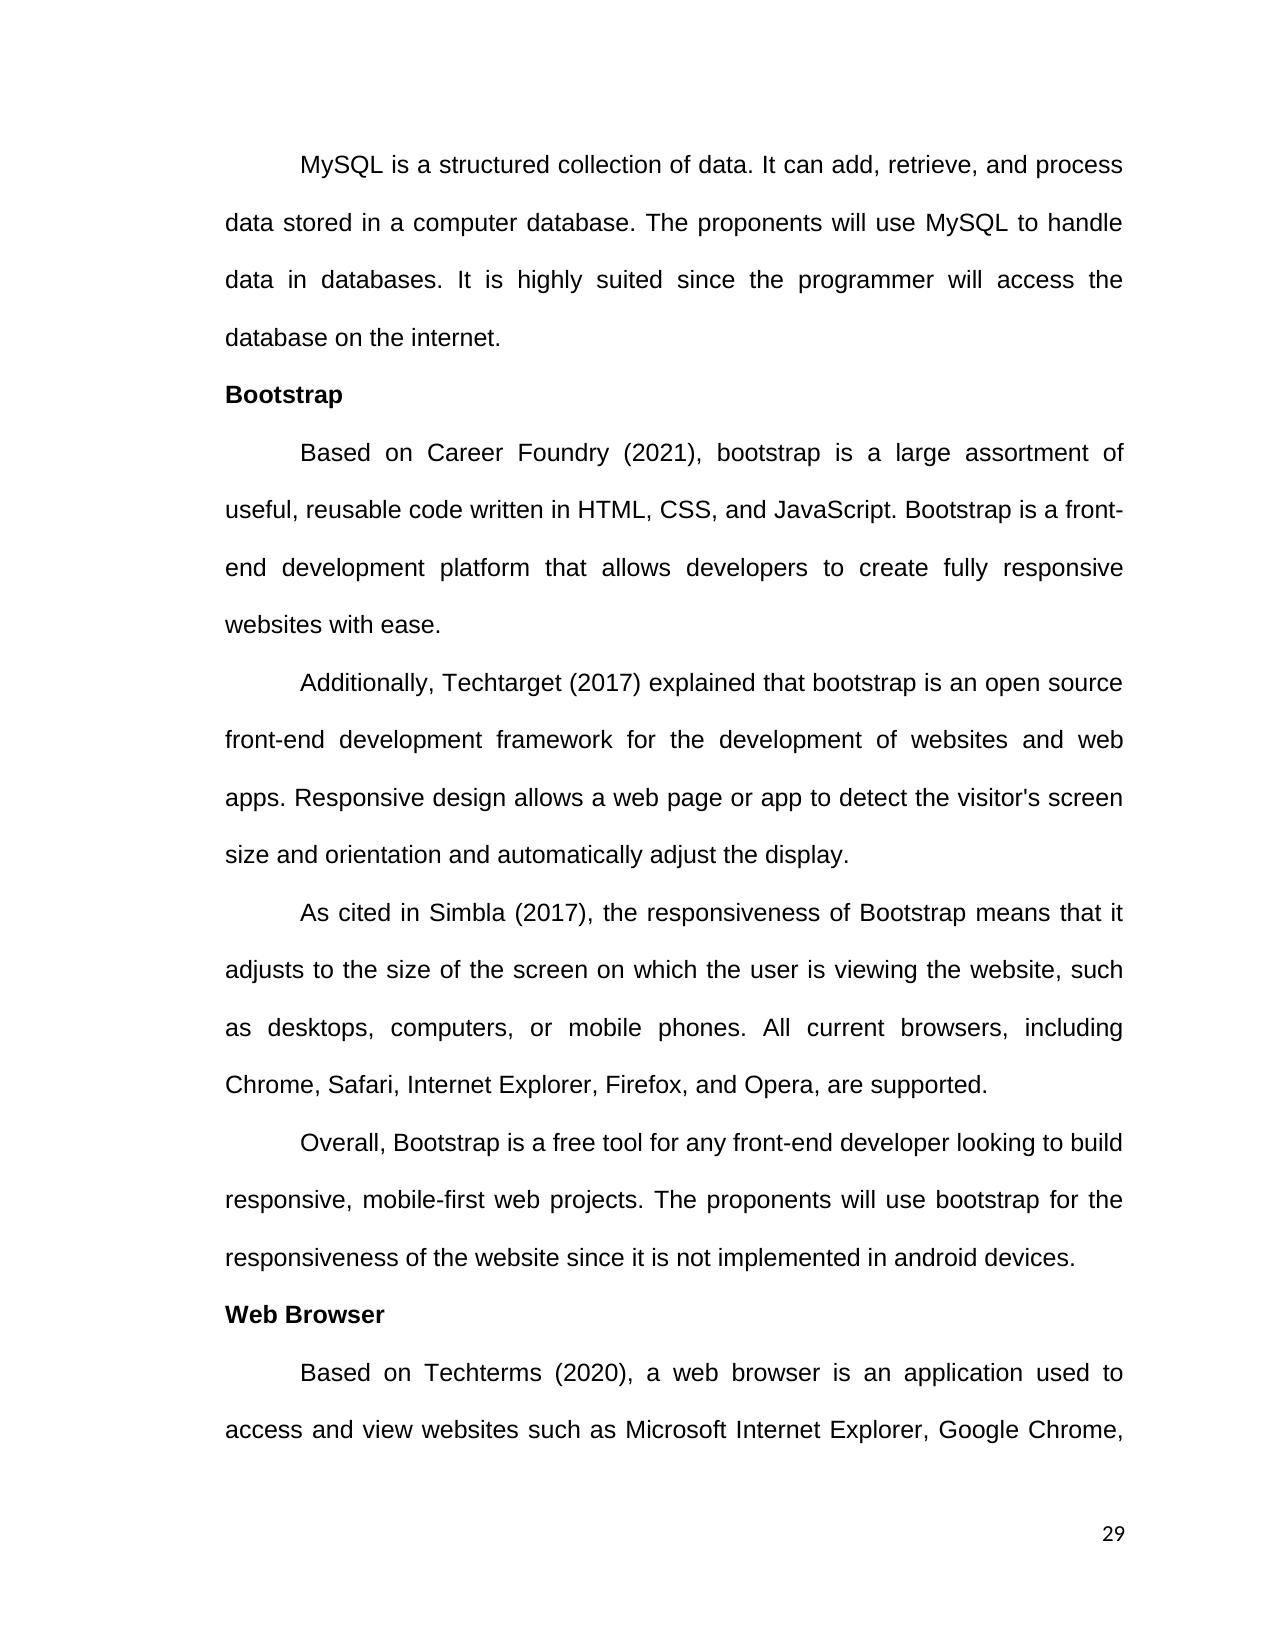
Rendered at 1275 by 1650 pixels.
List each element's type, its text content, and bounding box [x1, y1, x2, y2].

text Bootstrap [225, 380, 1125, 409]
text Additionally, Techtarget (2017) explained that bootstrap is an open source front-end development framework for the development of websites and web apps. Responsive design allows a web page or app to detect the visitor's screen size and orientation and automatically adjust the display. [225, 667, 1125, 869]
text MySQL is a structured collection of data. It can add, retrieve, and process data stored in a computer database. The proponents will use MySQL to handle data in databases. It is highly suited since the programmer will access the database on the internet. [225, 150, 1125, 351]
text Based on Career Foundry (2021), bootstrap is a large assortment of useful, reusable code written in HTML, CSS, and JavaScript. Bootstrap is a front-end development platform that allows developers to create fully responsive websites with ease. [225, 437, 1125, 639]
text Overall, Bootstrap is a free tool for any front-end developer looking to build responsive, mobile-first web projects. The proponents will use bootstrap for the responsiveness of the website since it is not implemented in android devices. [225, 1127, 1125, 1271]
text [225, 1357, 1125, 1444]
text Web Browser [225, 1300, 1125, 1329]
text As cited in Simbla (2017), the responsiveness of Bootstrap means that it adjusts to the size of the screen on which the user is viewing the website, such as desktops, computers, or mobile phones. All current browsers, including Chrome, Safari, Internet Explorer, Firefox, and Opera, are supported. [225, 897, 1125, 1099]
